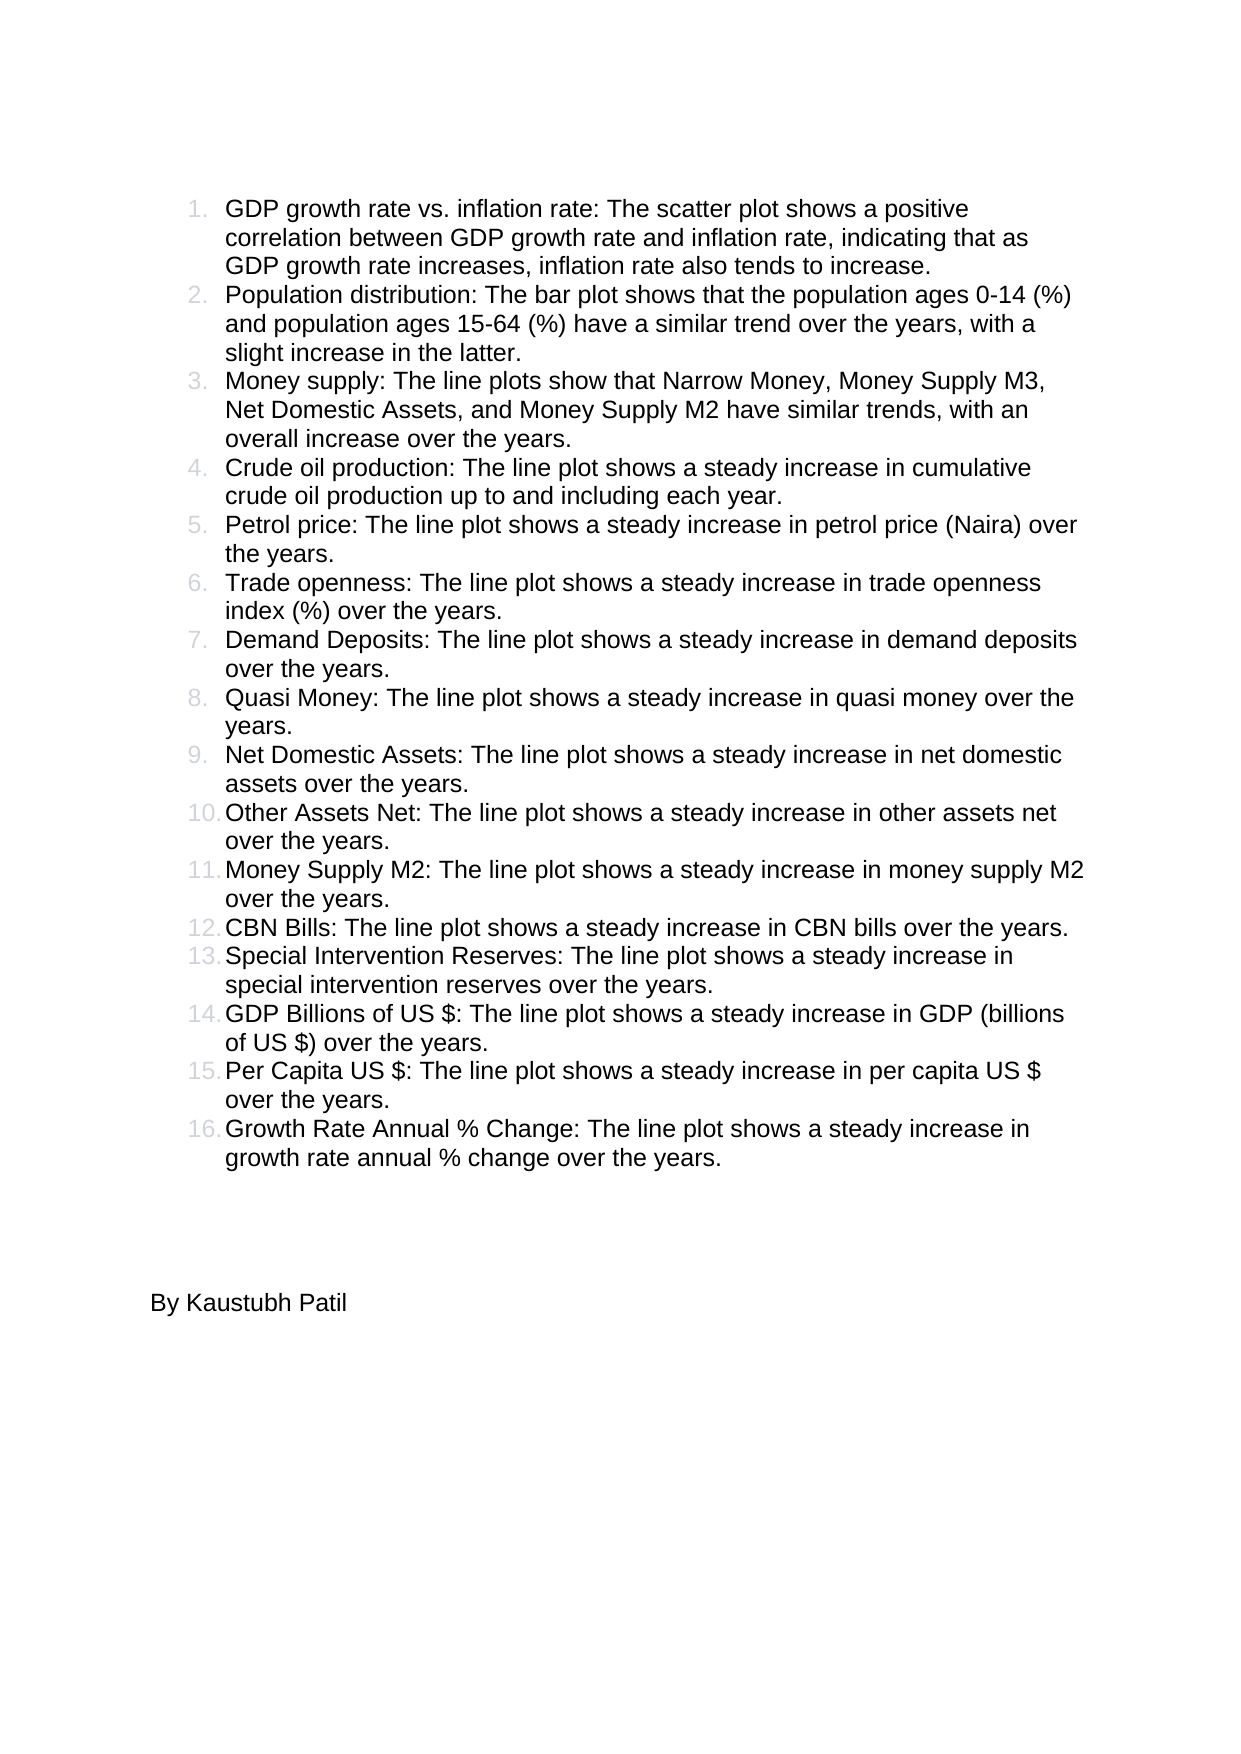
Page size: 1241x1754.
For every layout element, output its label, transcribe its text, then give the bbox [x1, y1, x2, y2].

list Quasi Money: The line plot shows a steady increase in quasi money over the years. [187, 682, 1090, 740]
list CBN Bills: The line plot shows a steady increase in CBN bills over the years. [187, 912, 1090, 941]
list GDP Billions of US $: The line plot shows a steady increase in GDP (billions of US $) over the years. [187, 999, 1090, 1056]
list Other Assets Net: The line plot shows a steady increase in other assets net over the years. [187, 797, 1090, 855]
list Population distribution: The bar plot shows that the population ages 0-14 (%) and population ages 15-64 (%) have a similar trend over the years, with a slight increase in the latter. [187, 280, 1090, 366]
list Demand Deposits: The line plot shows a steady increase in demand deposits over the years. [187, 625, 1090, 682]
list Petrol price: The line plot shows a steady increase in petrol price (Naira) over the years. [187, 510, 1090, 567]
list GDP growth rate vs. inflation rate: The scatter plot shows a positive correlation between GDP growth rate and inflation rate, indicating that as GDP growth rate increases, inflation rate also tends to increase. [187, 194, 1090, 280]
list Per Capita US $: The line plot shows a steady increase in per capita US $ over the years. [187, 1056, 1090, 1114]
list Crude oil production: The line plot shows a steady increase in cumulative crude oil production up to and including each year. [187, 452, 1090, 510]
text By Kaustubh Patil [150, 1287, 1090, 1316]
list Growth Rate Annual % Change: The line plot shows a steady increase in growth rate annual % change over the years. [187, 1114, 1090, 1171]
list Special Intervention Reserves: The line plot shows a steady increase in special intervention reserves over the years. [187, 941, 1090, 999]
list Net Domestic Assets: The line plot shows a steady increase in net domestic assets over the years. [187, 740, 1090, 797]
list Trade openness: The line plot shows a steady increase in trade openness index (%) over the years. [187, 567, 1090, 625]
list Money supply: The line plots show that Narrow Money, Money Supply M3, Net Domestic Assets, and Money Supply M2 have similar trends, with an overall increase over the years. [187, 366, 1090, 452]
list Money Supply M2: The line plot shows a steady increase in money supply M2 over the years. [187, 855, 1090, 912]
